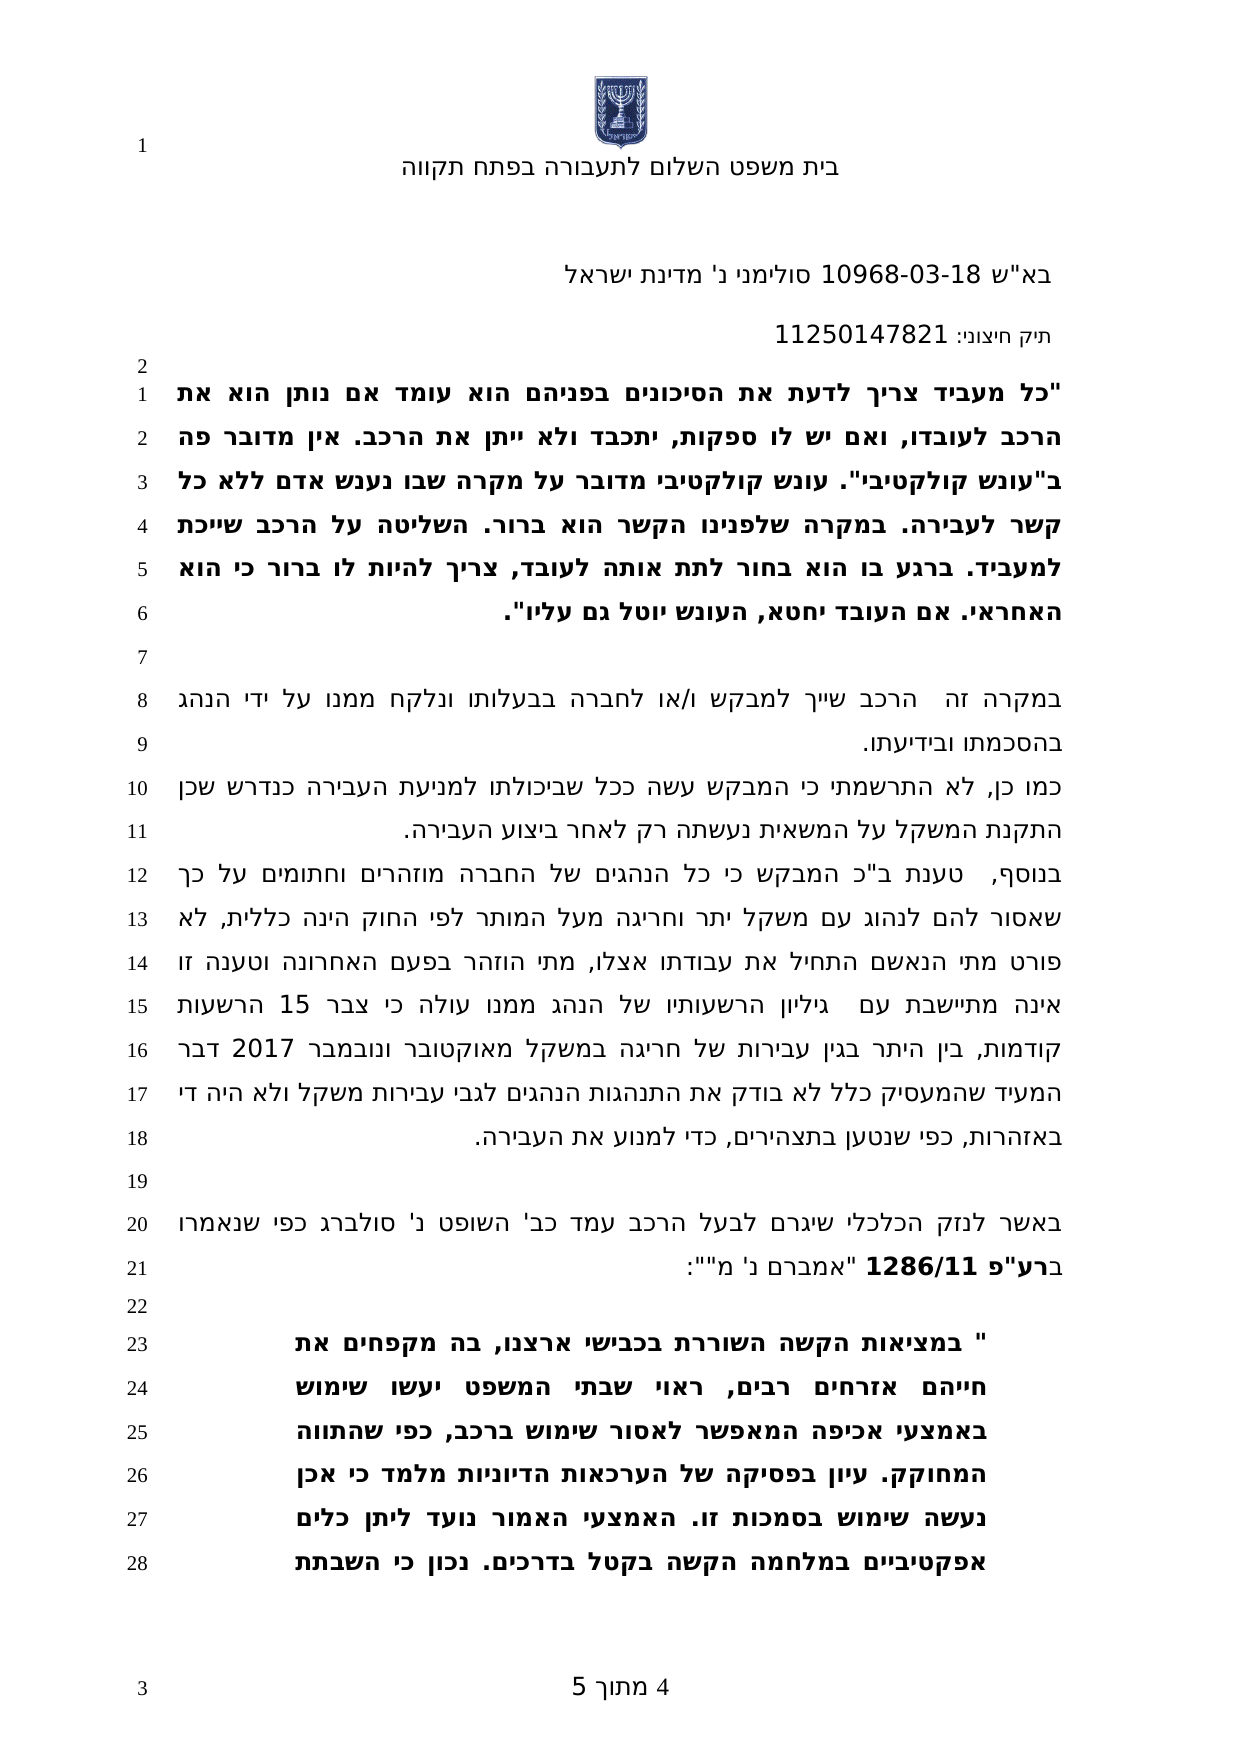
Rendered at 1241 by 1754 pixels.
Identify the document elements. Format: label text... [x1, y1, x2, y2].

text בנוסף, טענת ב"כ המבקש כי כל הנהגים של החברה מוזהרים וחתומים על כך שאסור להם לנהוג עם משקל יתר וחריגה מעל המותר לפי החוק הינה כללית, לא פורט מתי הנאשם התחיל את עבודתו אצלו, מתי הוזהר בפעם האחרונה וטענה זו אינה מתיישבת עם גיליון הרשעותיו של הנהג ממנו עולה כי צבר 15 הרשעות קודמות, בין היתר בגין עבירות של חריגה במשקל מאוקטובר ונובמבר 2017 דבר המעיד שהמעסיק כלל לא בודק את התנהגות הנהגים לגבי עבירות משקל ולא היה די באזהרות, כפי שנטען בתצהירים, כדי למנוע את העבירה. [177, 859, 1063, 1151]
text במקרה זה הרכב שייך למבקש ו/או לחברה בבעלותו ונלקח ממנו על ידי הנהג בהסכמתו ובידיעתו. [177, 684, 1063, 757]
text כמו כן, לא התרשמתי כי המבקש עשה ככל שביכולתו למניעת העבירה כנדרש שכן התקנת המשקל על המשאית נעשתה רק לאחר ביצוע העבירה. [177, 772, 1063, 845]
text באשר לנזק הכלכלי שיגרם לבעל הרכב עמד כב' השופט נ' סולברג כפי שנאמרו ברע"פ 1286/11 "אמברם נ' מ"": [177, 1209, 1063, 1282]
picture [589, 75, 651, 152]
text "כל מעביד צריך לדעת את הסיכונים בפניהם הוא עומד אם נותן הוא את הרכב לעובדו, ואם יש לו ספקות, יתכבד ולא ייתן את הרכב. אין מדובר פה ב"עונש קולקטיבי". עונש קולקטיבי מדובר על מקרה שבו נענש אדם ללא כל קשר לעבירה. במקרה שלפנינו הקשר הוא ברור. השליטה על הרכב שייכת למעביד. ברגע בו הוא בחור לתת אותה לעובד, צריך להיות לו ברור כי הוא האחראי. אם העובד יחטא, העונש יוטל גם עליו". [177, 379, 1063, 627]
